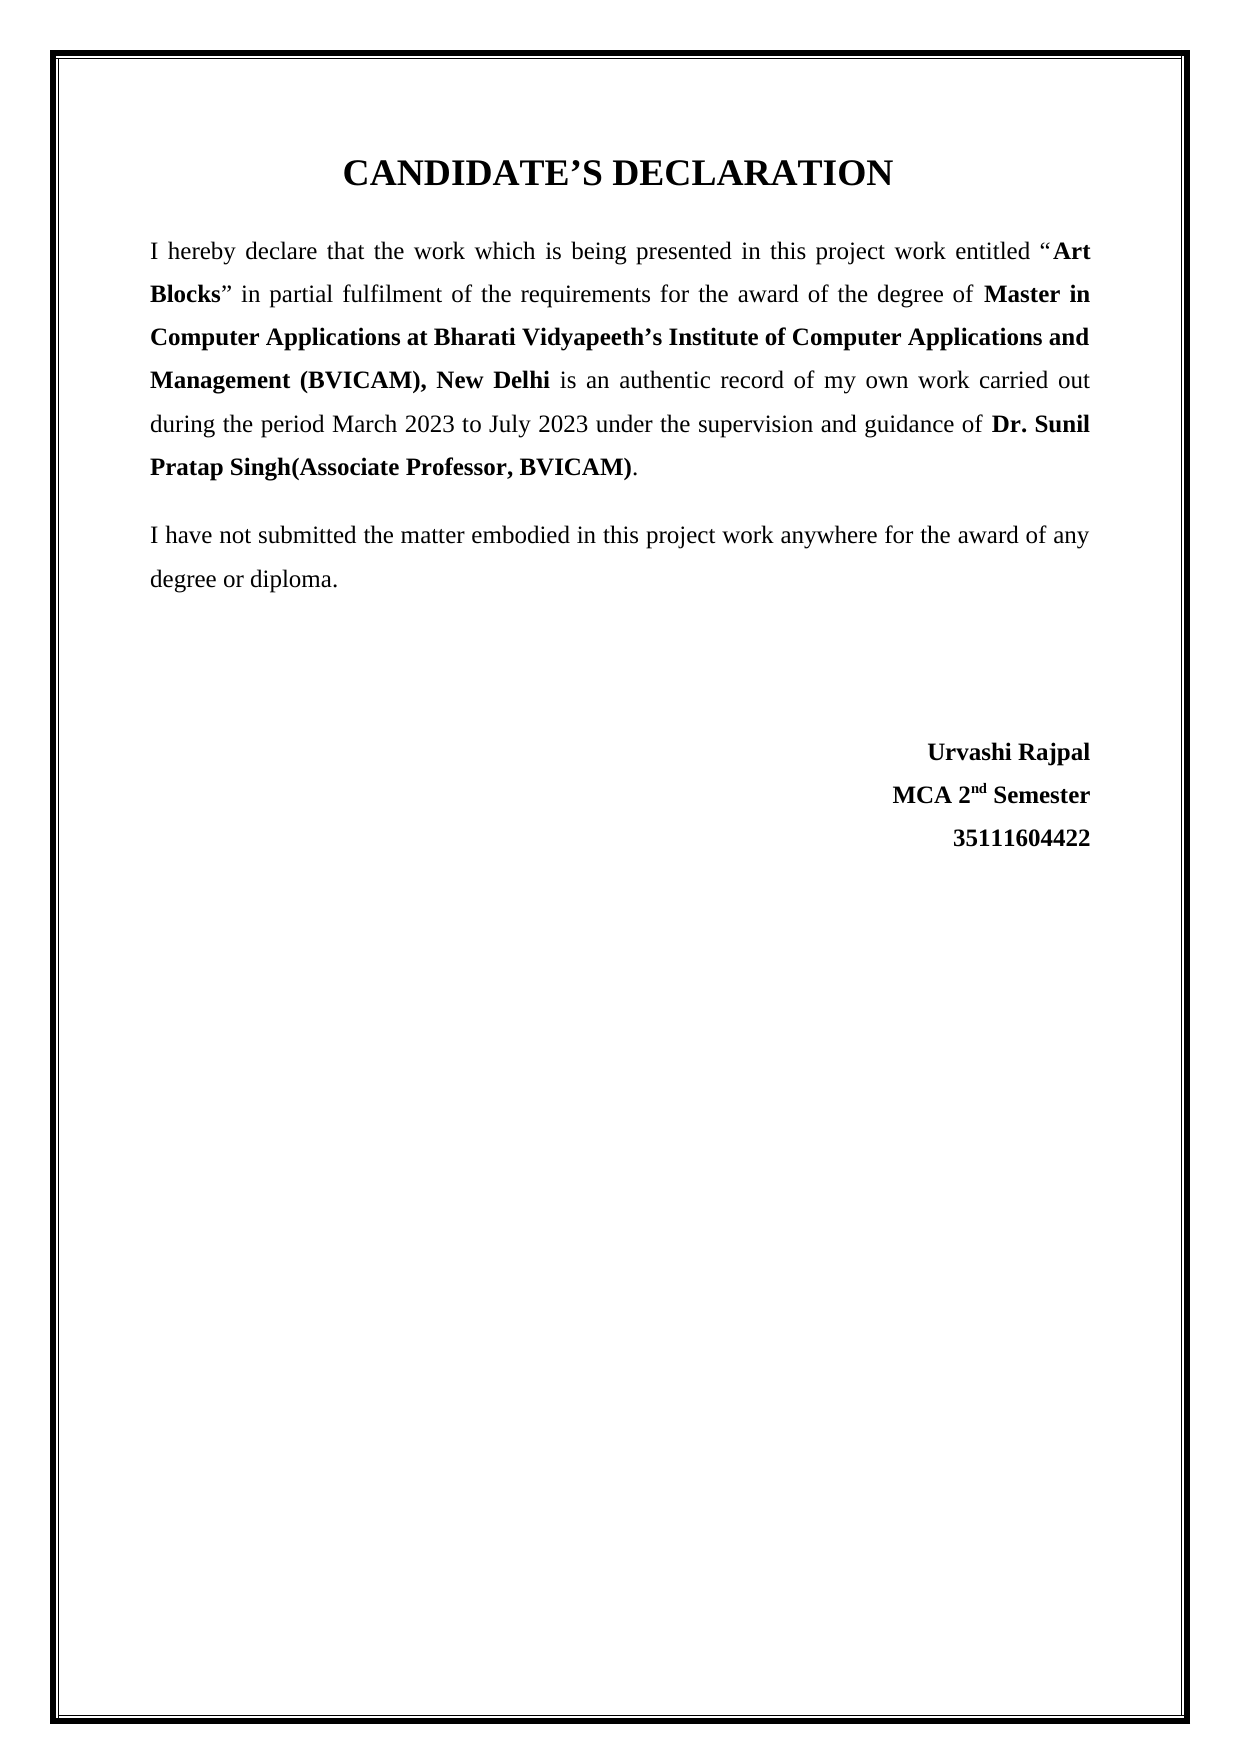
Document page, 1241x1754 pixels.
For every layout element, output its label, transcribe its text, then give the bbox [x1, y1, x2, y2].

text I have not submitted the matter embodied in this project work anywhere for the award of any degree or diploma. [150, 520, 1090, 593]
text Urvashi Rajpal [150, 737, 1090, 766]
text MCA 2nd Semester [150, 780, 1090, 809]
text 35111604422 [150, 823, 1090, 852]
text I hereby declare that the work which is being presented in this project work entitled “Art Blocks” in partial fulfilment of the requirements for the award of the degree of Master in Computer Applications at Bharati Vidyapeeth’s Institute of Computer Applications and Management (BVICAM), New Delhi is an authentic record of my own work carried out during the period March 2023 to July 2023 under the supervision and guidance of Dr. Sunil Pratap Singh(Associate Professor, BVICAM). [150, 236, 1090, 481]
text CANDIDATE’S DECLARATION [150, 150, 1086, 193]
